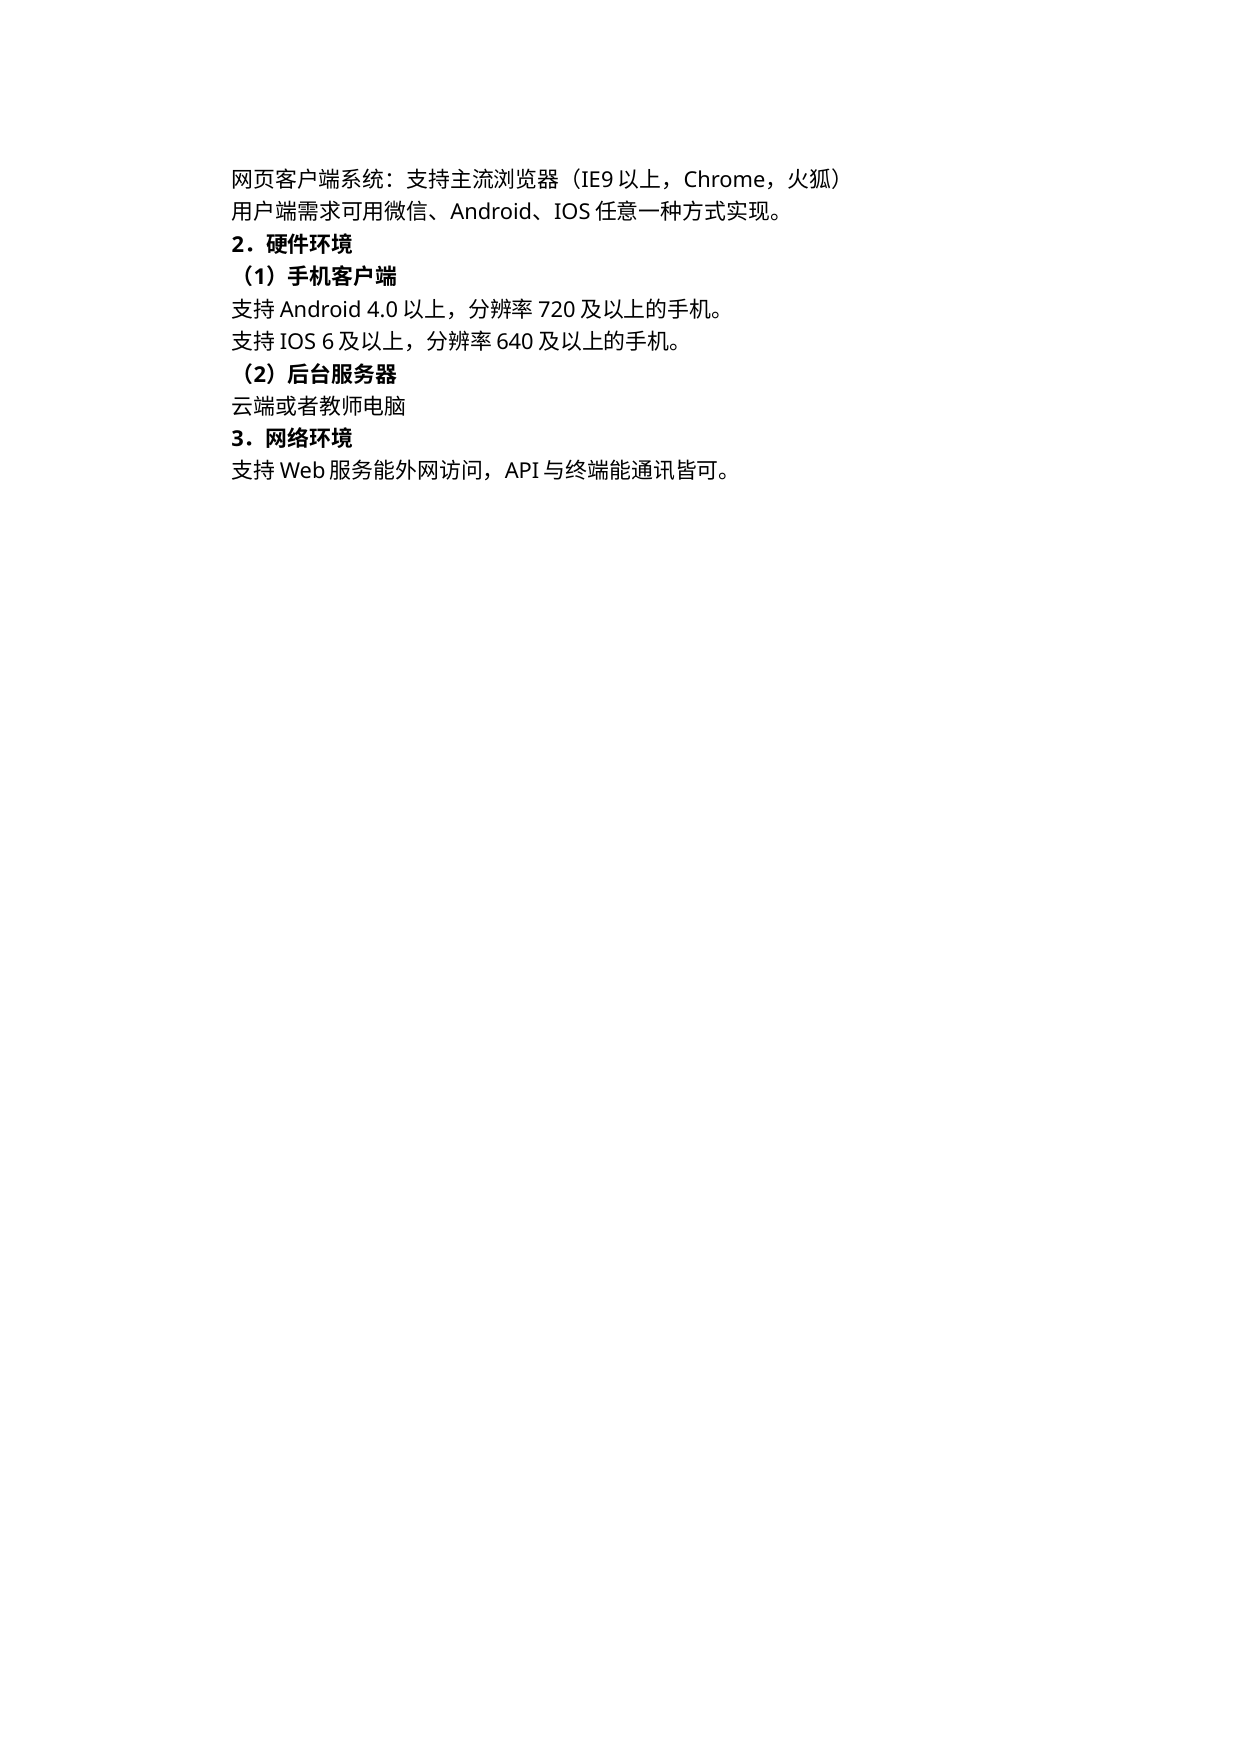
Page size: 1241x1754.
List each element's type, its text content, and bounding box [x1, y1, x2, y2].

text 云端或者教师电脑 [187, 389, 1053, 421]
text 网页客户端系统：支持主流浏览器（IE9以上，Chrome，火狐） [187, 162, 1053, 194]
text 3．网络环境 [231, 421, 1053, 453]
text （2）后台服务器 [187, 356, 1053, 389]
text 2．硬件环境 [187, 226, 1053, 259]
text 用户端需求可用微信、Android、IOS任意一种方式实现。 [187, 194, 1053, 226]
text 支持Web服务能外网访问，API与终端能通讯皆可。 [187, 453, 1053, 486]
text 支持Android 4.0以上，分辨率720及以上的手机。 [187, 291, 1053, 324]
text （1）手机客户端 [187, 259, 1053, 291]
text 支持IOS 6及以上，分辨率640及以上的手机。 [187, 324, 1053, 356]
